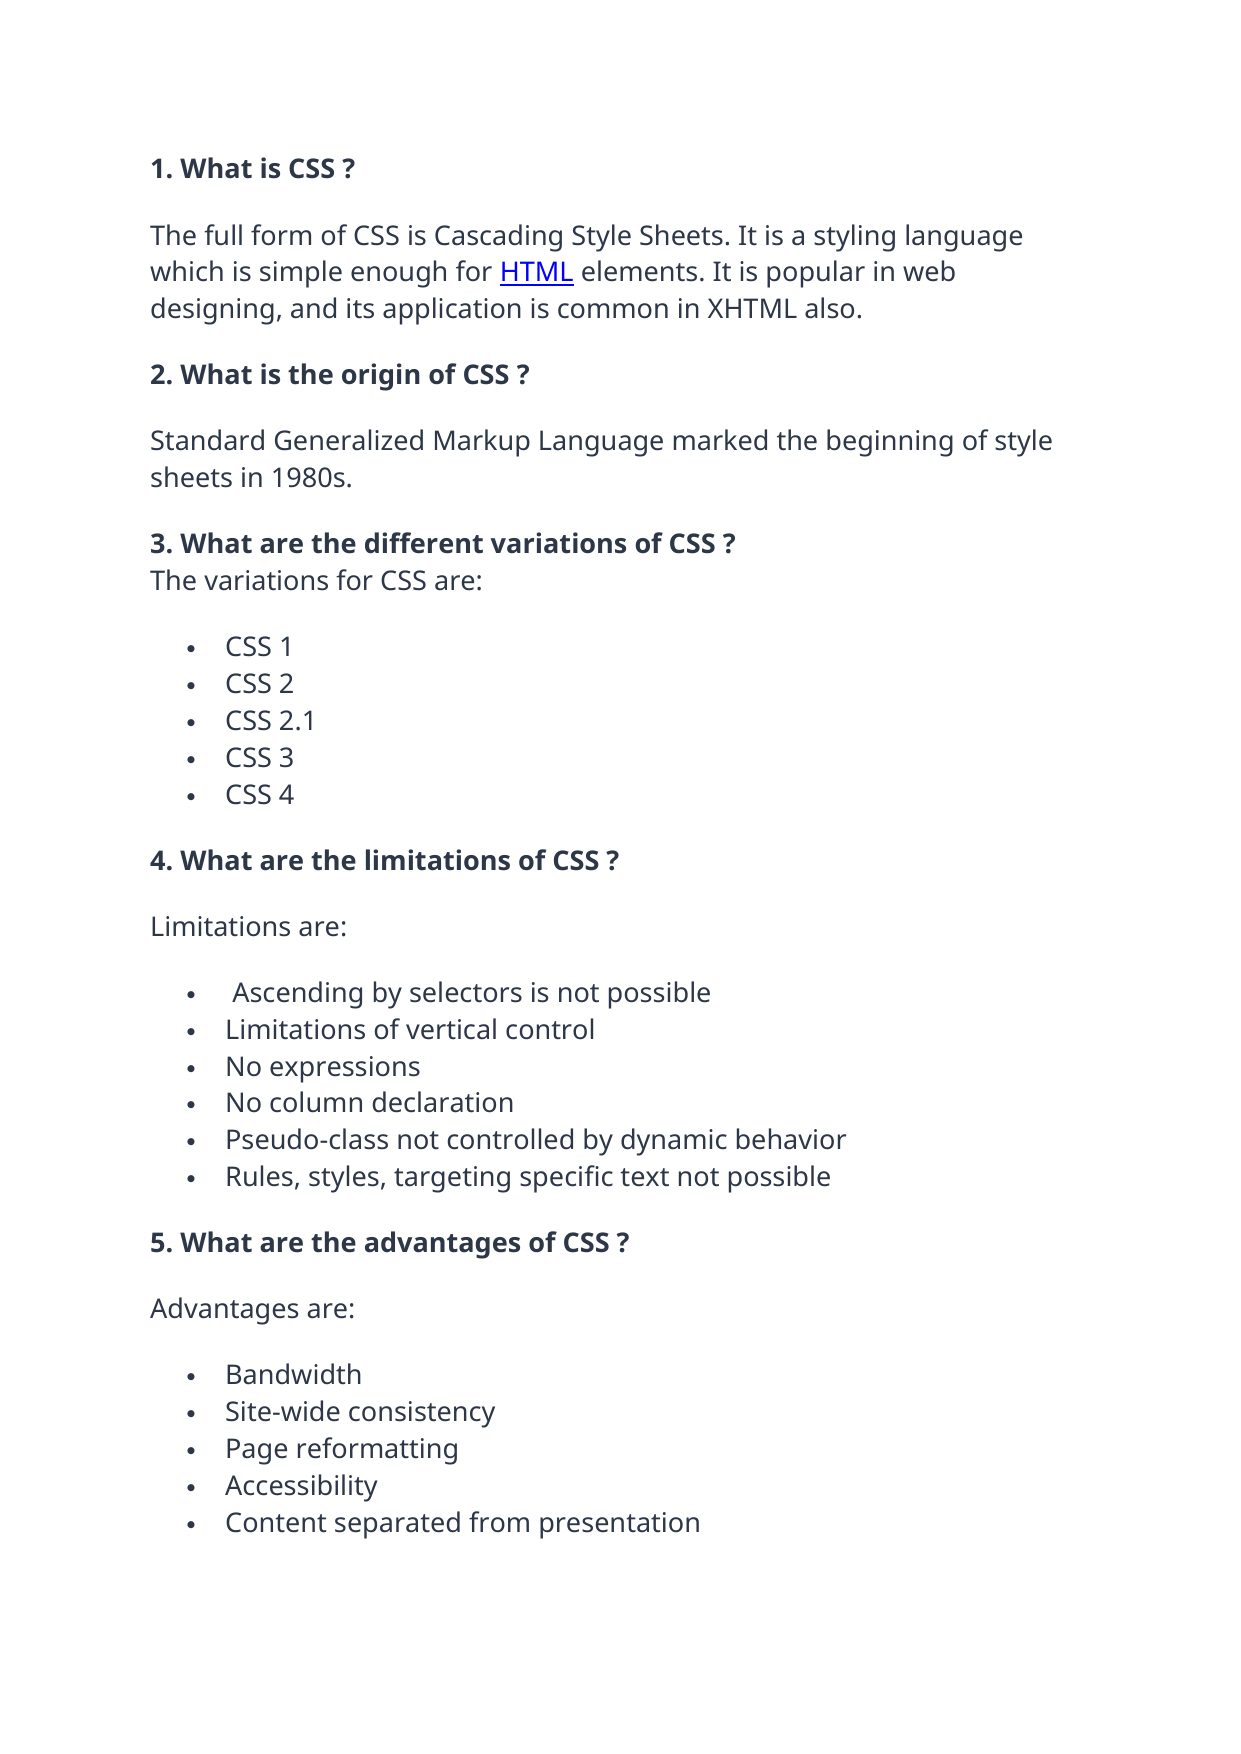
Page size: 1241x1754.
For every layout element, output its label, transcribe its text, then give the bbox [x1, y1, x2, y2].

list Limitations of vertical control [187, 1010, 1090, 1047]
list Accessibility [187, 1466, 1090, 1503]
text The full form of CSS is Cascading Style Sheets. It is a styling language which is simple enough for HTML elements. It is popular in web designing, and its application is common in XHTML also. [150, 216, 1090, 327]
text Limitations are: [150, 907, 1090, 944]
list CSS 1 [187, 628, 1090, 664]
list Page reformatting [187, 1429, 1090, 1466]
text Advantages are: [150, 1290, 1090, 1327]
text 4. What are the limitations of CSS ? [150, 841, 1090, 878]
list Rules, styles, targeting specific text not possible [187, 1158, 1090, 1194]
list No column declaration [187, 1084, 1090, 1121]
text Standard Generalized Markup Language marked the beginning of style sheets in 1980s. [150, 422, 1090, 496]
list Site-wide consistency [187, 1393, 1090, 1429]
list No expressions [187, 1047, 1090, 1084]
list CSS 4 [187, 775, 1090, 812]
list Ascending by selectors is not possible [187, 973, 1090, 1010]
text 3. What are the different variations of CSS ? The variations for CSS are: [150, 525, 1090, 598]
list CSS 2 [187, 664, 1090, 701]
list Content separated from presentation [187, 1503, 1090, 1540]
list CSS 2.1 [187, 701, 1090, 738]
list Bandwidth [187, 1356, 1090, 1393]
list CSS 3 [187, 738, 1090, 775]
text 5. What are the advantages of CSS ? [150, 1224, 1090, 1261]
text 2. What is the origin of CSS ? [150, 356, 1090, 393]
text 1. What is CSS ? [150, 150, 1090, 187]
list Pseudo-class not controlled by dynamic behavior [187, 1121, 1090, 1158]
